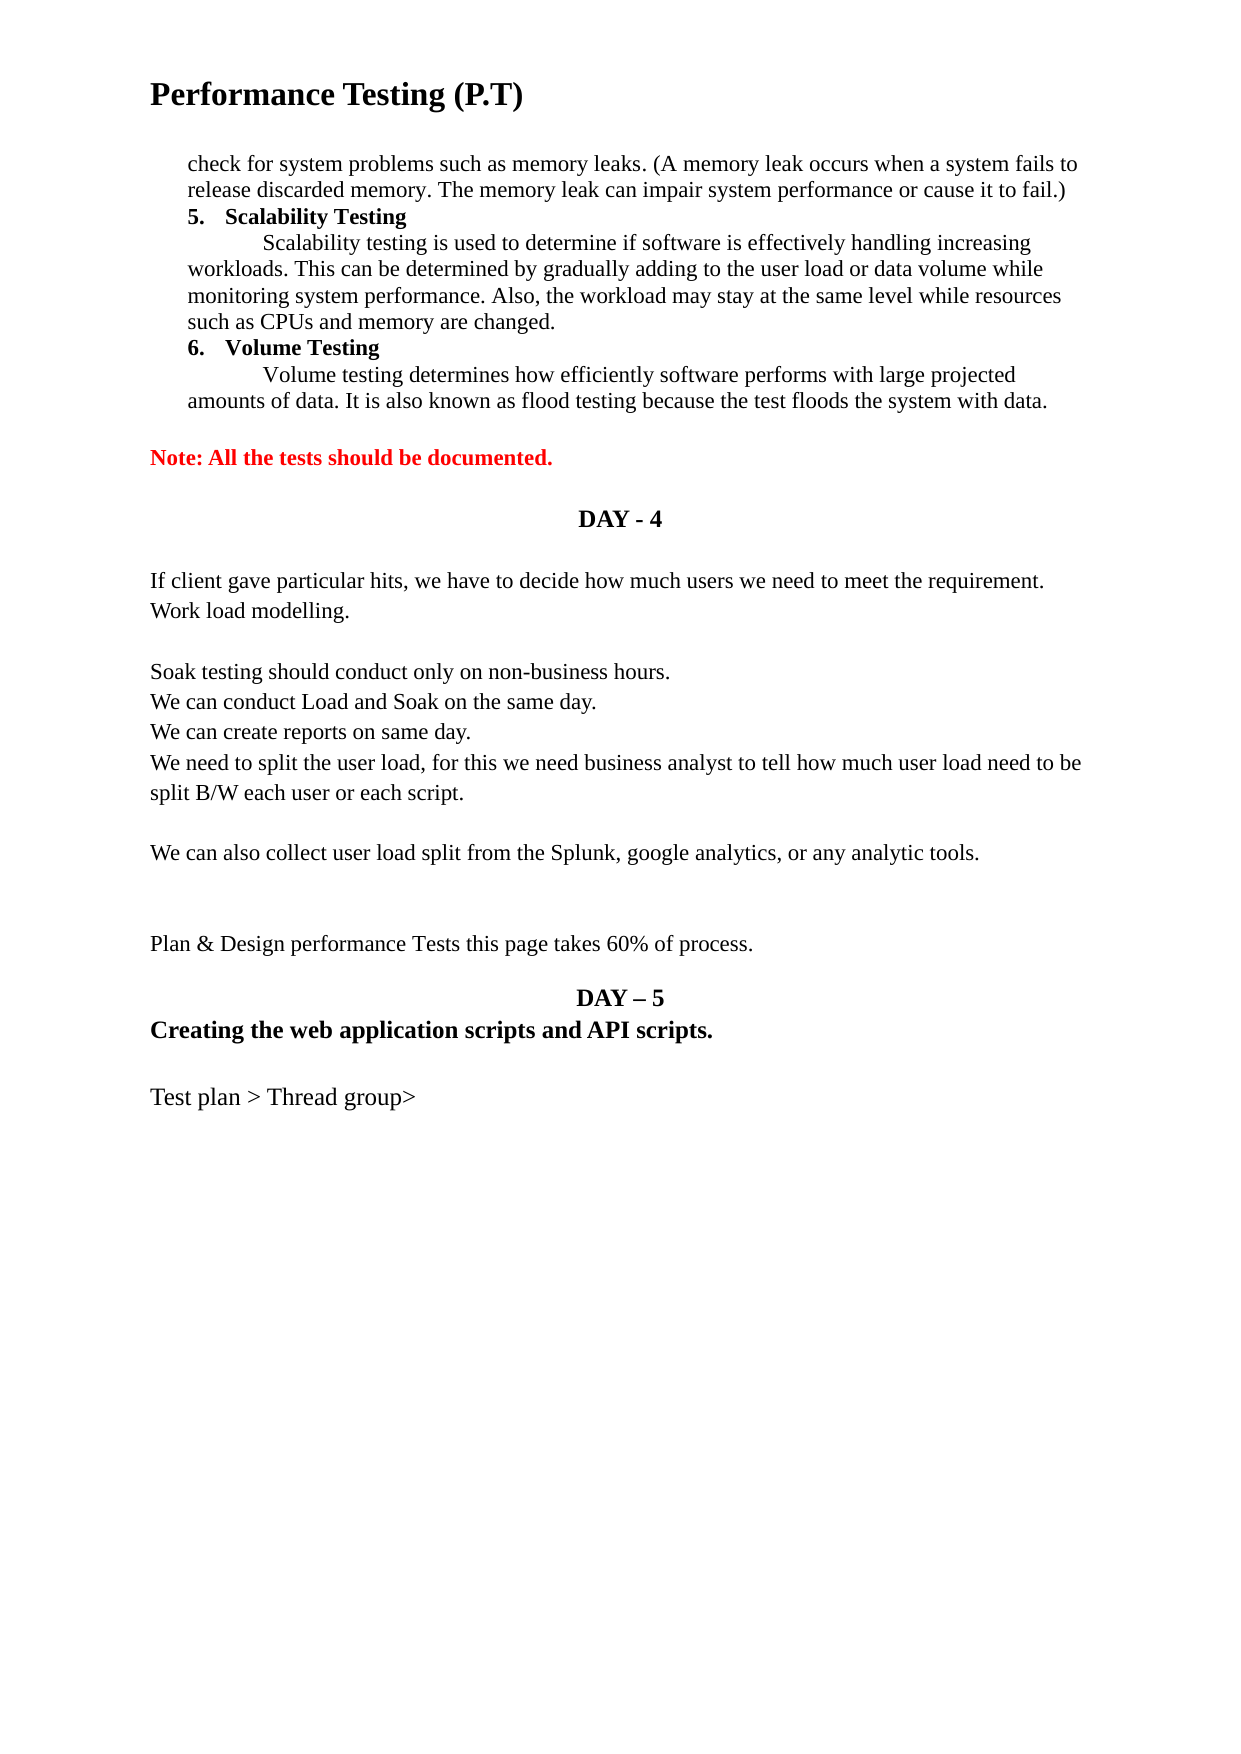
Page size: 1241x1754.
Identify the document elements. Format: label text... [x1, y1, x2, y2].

text DAY – 5 [150, 983, 1090, 1011]
text Test plan > Thread group> [150, 1082, 1090, 1110]
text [187, 150, 1090, 203]
text Volume testing determines how efficiently software performs with large projected amounts of data. It is also known as flood testing because the test floods the system with data. [187, 361, 1090, 413]
text We can also collect user load split from the Splunk, google analytics, or any analytic tools. [150, 839, 1090, 866]
text Soak testing should conduct only on non-business hours. [150, 658, 1090, 684]
text Plan & Design performance Tests this page takes 60% of process. [150, 930, 1090, 956]
text Work load modelling. [150, 598, 1090, 624]
text We need to split the user load, for this we need business analyst to tell how much user load need to be split B/W each user or each script. [150, 749, 1090, 805]
list Scalability Testing [187, 203, 1090, 229]
text We can create reports on same day. [150, 718, 1090, 745]
text Scalability testing is used to determine if software is effectively handling increasing workloads. This can be determined by gradually adding to the user load or data volume while monitoring system performance. Also, the workload may stay at the same level while resources such as CPUs and memory are changed. [187, 229, 1090, 334]
text Note: All the tests should be documented. [150, 444, 1090, 470]
text We can conduct Load and Soak on the same day. [150, 688, 1090, 714]
list Volume Testing [187, 334, 1090, 361]
text If client gave particular hits, we have to decide how much users we need to meet the requirement. [150, 567, 1090, 594]
text Creating the web application scripts and API scripts. [150, 1016, 1090, 1044]
text DAY - 4 [150, 504, 1090, 533]
